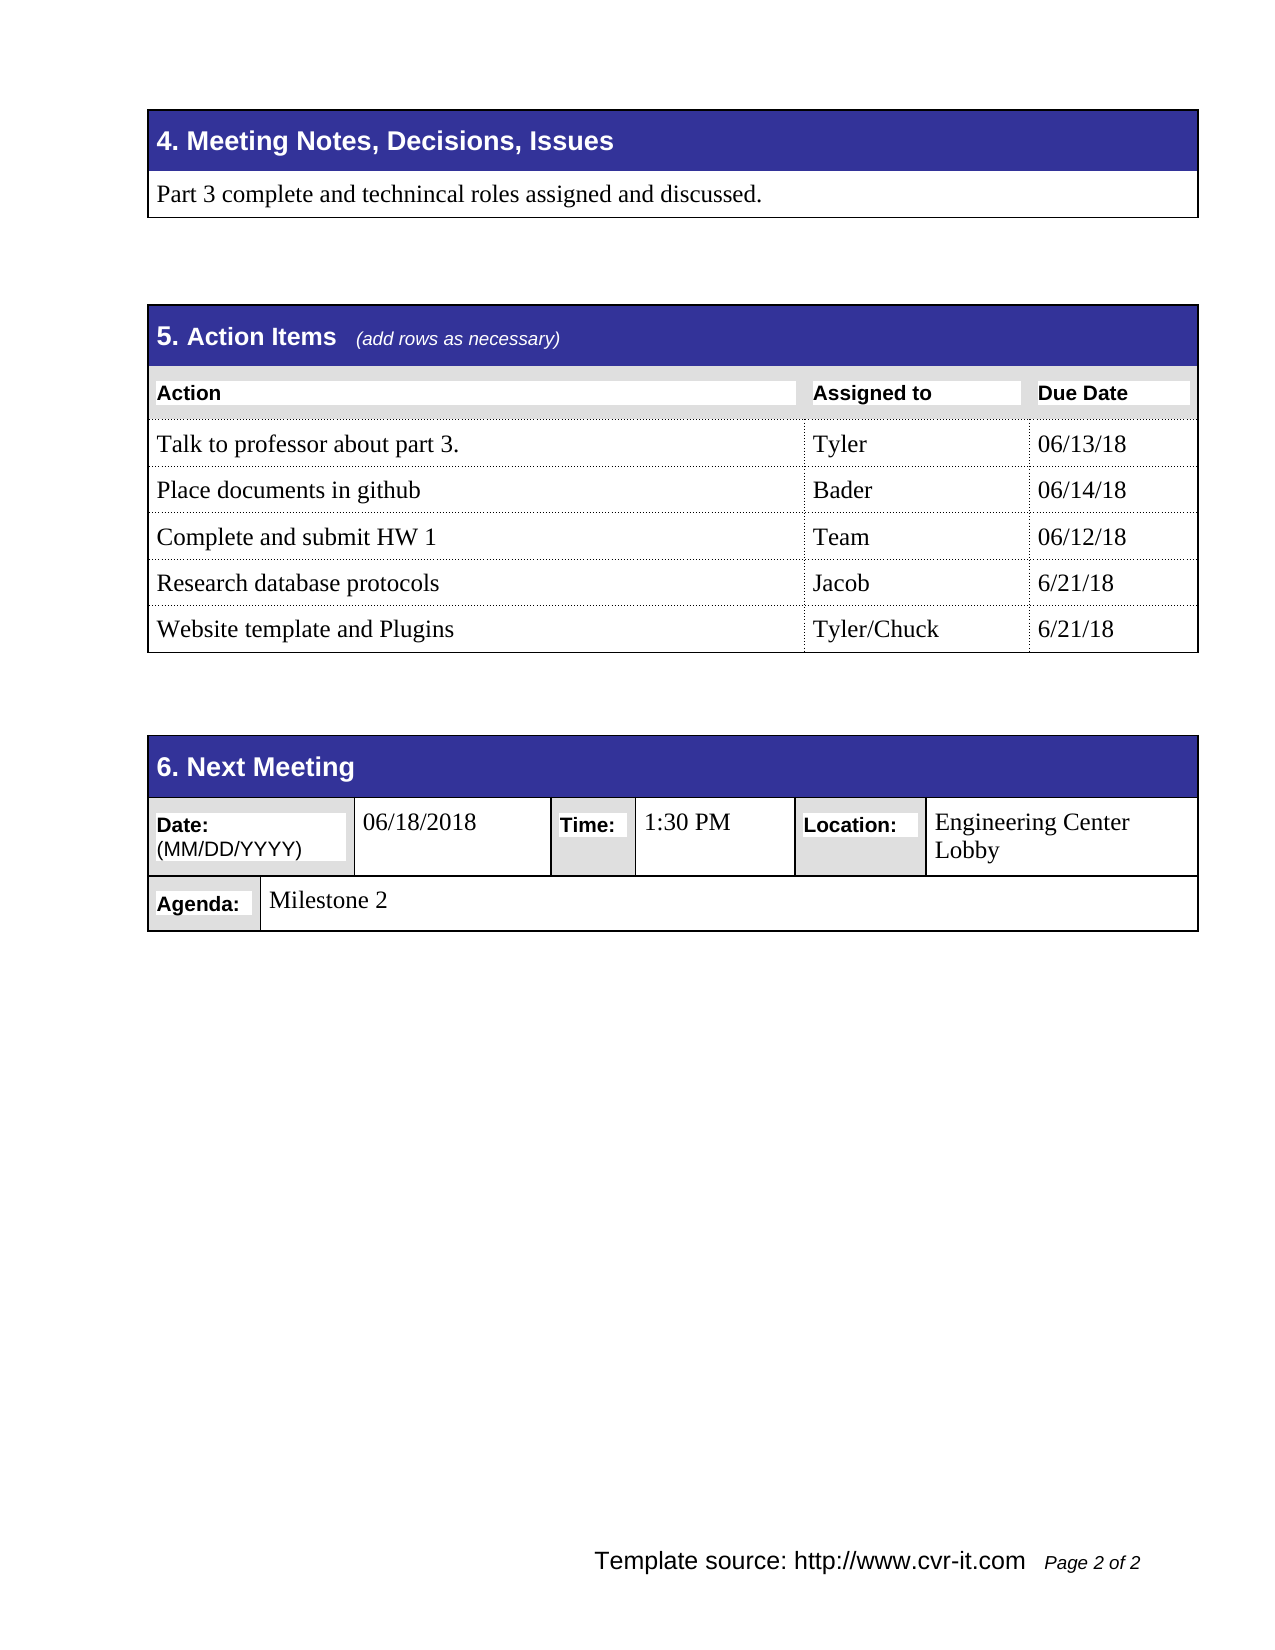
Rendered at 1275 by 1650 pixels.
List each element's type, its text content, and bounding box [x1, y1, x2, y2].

table_header 5. Action Items (add rows as necessary) [149, 306, 1197, 366]
table_header 4. Meeting Notes, Decisions, Issues [149, 111, 1197, 171]
table_cell Part 3 complete and technincal roles assigned and discussed. [149, 171, 1197, 216]
table_cell 06/18/2018 [355, 798, 550, 875]
table_cell Agenda: [149, 877, 260, 930]
table_cell Action [149, 366, 804, 419]
table_cell Talk to professor about part 3. [149, 419, 804, 466]
table_cell Time: [552, 798, 635, 875]
table_cell Date: (MM/DD/YYYY) [149, 798, 354, 875]
table_header 6. Next Meeting [149, 736, 1197, 797]
table_cell Research database protocols [149, 559, 804, 605]
table_cell Assigned to [804, 366, 1029, 419]
table_cell Engineering Center Lobby [927, 798, 1197, 875]
table_cell Place documents in github [149, 466, 804, 512]
table_cell Website template and Plugins [149, 605, 804, 652]
table_cell Jacob [804, 559, 1029, 605]
table_cell 1:30 PM [636, 798, 794, 875]
table_cell Milestone 2 [261, 877, 1197, 930]
table_cell Location: [796, 798, 925, 875]
table_cell 06/14/18 [1029, 466, 1197, 512]
table_cell 06/13/18 [1029, 419, 1197, 466]
table_cell Bader [804, 466, 1029, 512]
table_cell Complete and submit HW 1 [149, 512, 804, 559]
table_cell 06/12/18 [1029, 512, 1197, 559]
table_cell Due Date [1029, 366, 1197, 419]
table_cell 6/21/18 [1029, 605, 1197, 652]
table_cell Team [804, 512, 1029, 559]
table_cell Tyler [804, 419, 1029, 466]
table_cell 6/21/18 [1029, 559, 1197, 605]
table_cell Tyler/Chuck [804, 605, 1029, 652]
